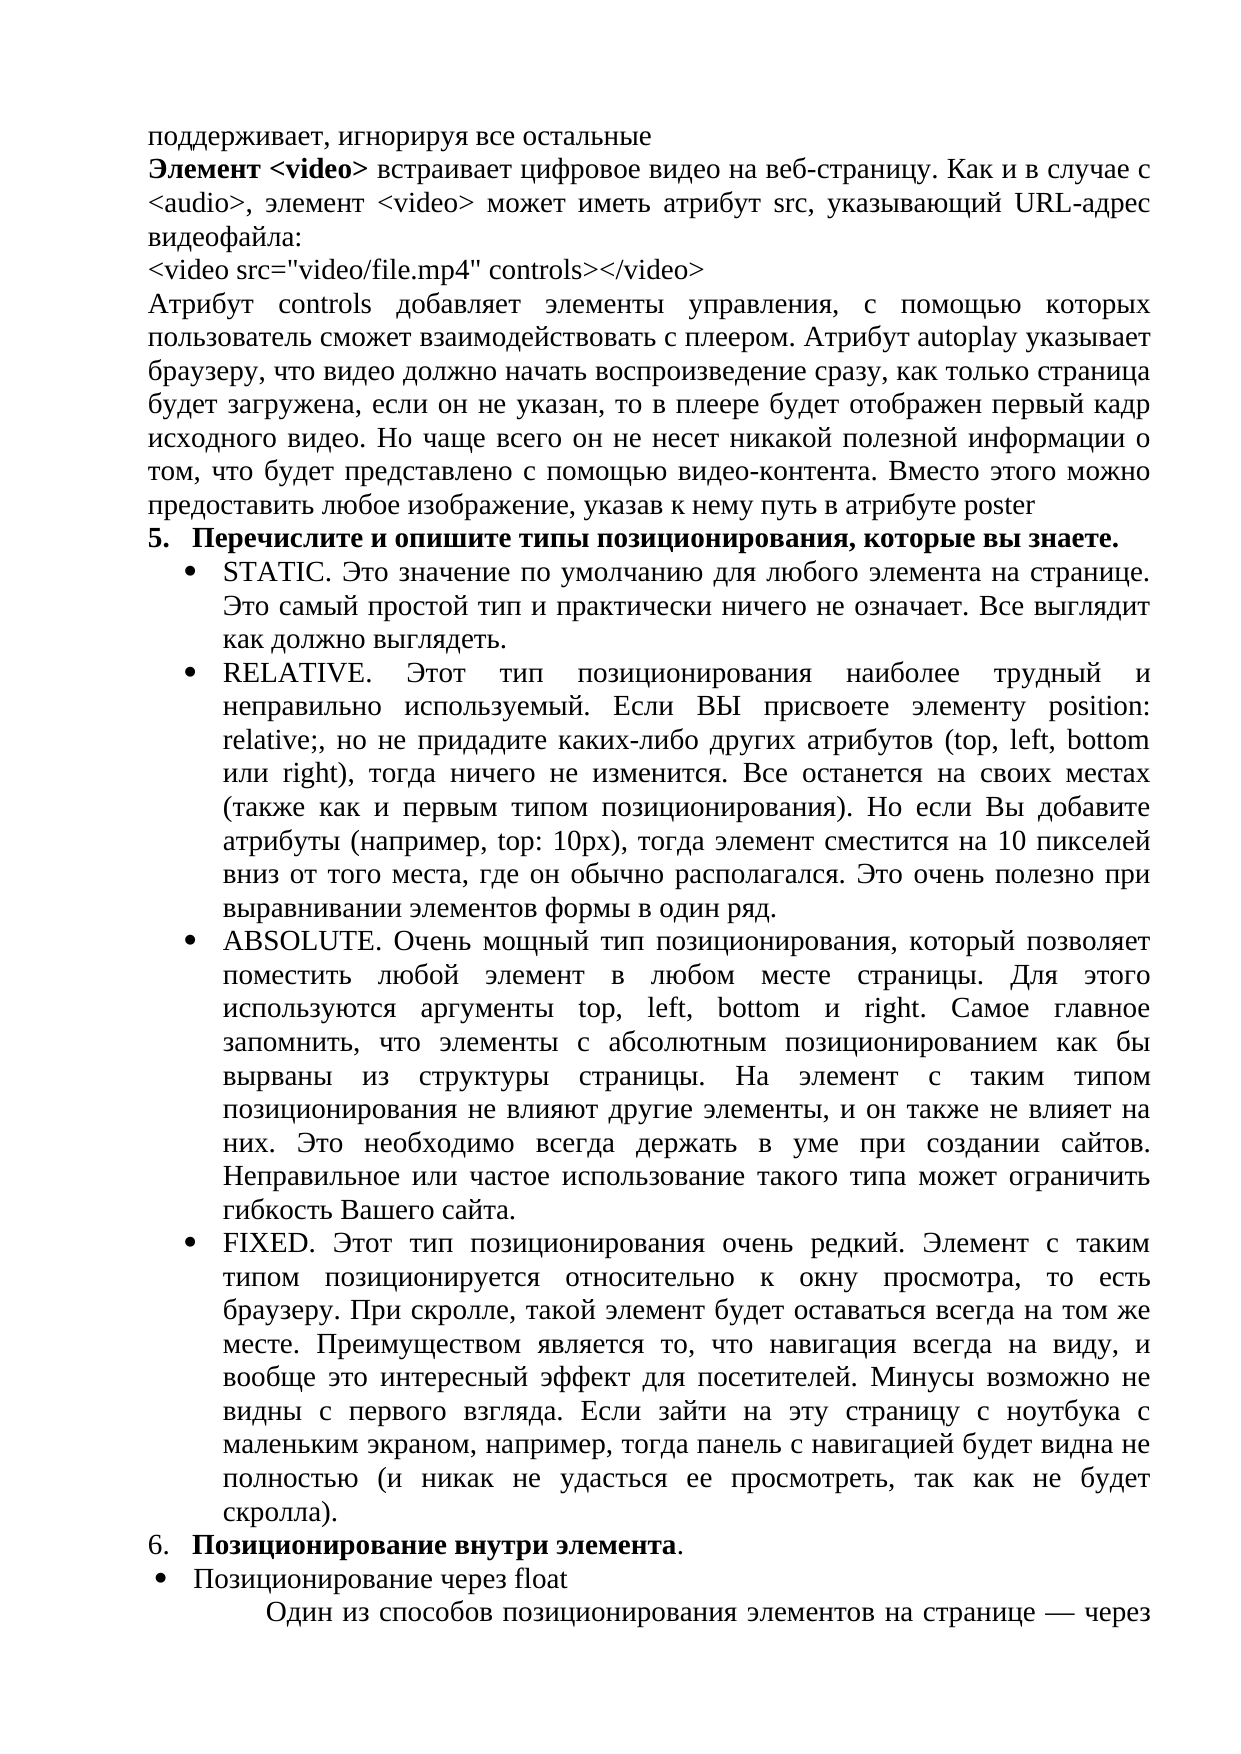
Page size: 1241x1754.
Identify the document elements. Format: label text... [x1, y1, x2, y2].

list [193, 1594, 1152, 1628]
list Позиционирование внутри элемента. [118, 1527, 1152, 1561]
list Перечислите и опишите типы позиционирования, которые вы знаете. [118, 521, 1152, 554]
list RELATIVE. Этот тип позиционирования наиболее трудный и неправильно используемый. Если ВЫ присвоете элементу position: relative;, но не придадите каких-либо других атрибутов (top, left, bottom или right), тогда ничего не изменится. Все останется на своих местах (также как и первым типом позиционирования). Но если Вы добавите атрибуты (например, top: 10px), тогда элемент сместится на 10 пикселей вниз от того места, где он обычно располагался. Это очень полезно при выравнивании элементов формы в один ряд. [185, 655, 1152, 923]
list STATIC. Это значение по умолчанию для любого элемента на странице. Это самый простой тип и практически ничего не означает. Все выглядит как должно выглядеть. [185, 554, 1152, 655]
list Позиционирование через float [156, 1561, 1152, 1594]
list Атрибут controls добавляет элементы управления, с помощью которых пользователь сможет взаимодействовать с плеером. Атрибут autoplay указывает браузеру, что видео должно начать воспроизведение сразу, как только страница будет загружена, если он не указан, то в плеере будет отображен первый кадр исходного видео. Но чаще всего он не несет никакой полезной информации о том, что будет представлено с помощью видео-контента. Вместо этого можно предоставить любое изображение, указав к нему путь в атрибуте poster [148, 286, 1152, 521]
list Элемент <video> встраивает цифровое видео на веб-страницу. Как и в случае с <audio>, элемент <video> может иметь атрибут src, указывающий URL-адрес видеофайла: [148, 152, 1152, 252]
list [148, 118, 1152, 152]
list FIXED. Этот тип позиционирования очень редкий. Элемент с таким типом позиционируется относительно к окну просмотра, то есть браузеру. При скролле, такой элемент будет оставаться всегда на том же месте. Преимуществом является то, что навигация всегда на виду, и вообще это интересный эффект для посетителей. Минусы возможно не видны с первого взгляда. Если зайти на эту страницу с ноутбука с маленьким экраном, например, тогда панель с навигацией будет видна не полностью (и никак не удасться ее просмотреть, так как не будет скролла). [185, 1225, 1152, 1527]
list ABSOLUTE. Очень мощный тип позиционирования, который позволяет поместить любой элемент в любом месте страницы. Для этого используются аргументы top, left, bottom и right. Самое главное запомнить, что элементы с абсолютным позиционированием как бы вырваны из структуры страницы. На элемент с таким типом позиционирования не влияют другие элементы, и он также не влияет на них. Это необходимо всегда держать в уме при создании сайтов. Неправильное или частое использование такого типа может ограничить гибкость Вашего сайта. [185, 923, 1152, 1225]
list <video src="video/file.mp4" controls></video> [148, 252, 1152, 286]
